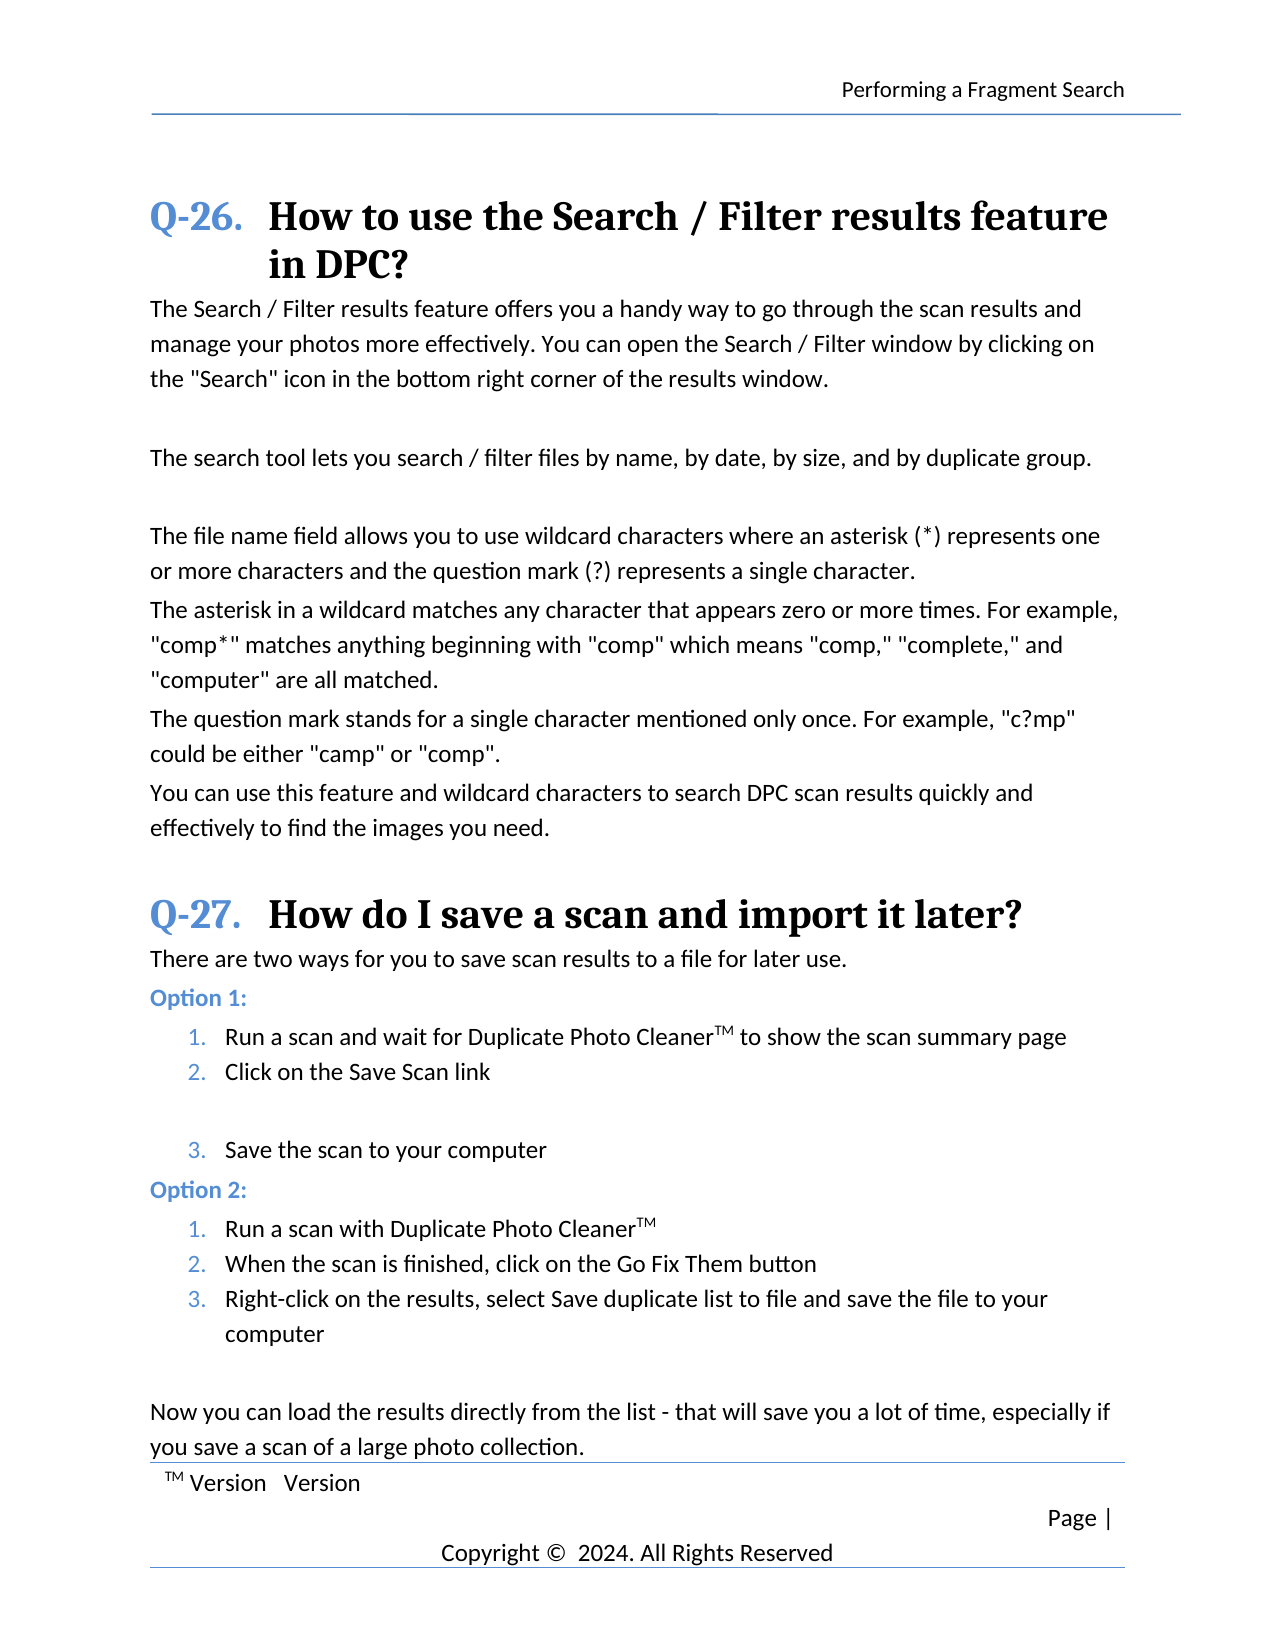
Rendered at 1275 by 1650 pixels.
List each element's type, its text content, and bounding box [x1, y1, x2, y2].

text You can use this feature and wildcard characters to search DPC scan results quickly and effectively to find the images you need. [150, 777, 1125, 843]
list Click on the Save Scan link [187, 1056, 1125, 1087]
text Now you can load the results directly from the list - that will save you a lot of time, especially if you save a scan of a large photo collection. [150, 1396, 1125, 1462]
text How do I save a scan and import it later? [150, 891, 1125, 939]
list Save the scan to your computer [187, 1134, 1125, 1165]
text The question mark stands for a single character mentioned only once. For example, "c?mp" could be either "camp" or "comp". [150, 703, 1125, 769]
list Run a scan and wait for Duplicate Photo CleanerTM to show the scan summary page [187, 1021, 1125, 1052]
text The Search / Filter results feature offers you a handy way to go through the scan results and manage your photos more effectively. You can open the Search / Filter window by clicking on the "Search" icon in the bottom right corner of the results window. [150, 293, 1125, 394]
text The file name field allows you to use wildcard characters where an asterisk (*) represents one or more characters and the question mark (?) represents a single character. [150, 520, 1125, 586]
text The search tool lets you search / filter files by name, by date, by size, and by duplicate group. [150, 442, 1125, 472]
list When the scan is finished, click on the Go Fix Them button [187, 1248, 1125, 1278]
text There are two ways for you to save scan results to a file for later use. [150, 943, 1125, 973]
list Run a scan with Duplicate Photo CleanerTM [187, 1213, 1125, 1243]
text How to use the Search / Filter results feature in DPC? [150, 193, 1125, 289]
text Option 1: [150, 982, 1125, 1013]
text The asterisk in a wildcard matches any character that appears zero or more times. For example, "comp*" matches anything beginning with "comp" which means "comp," "complete," and "computer" are all matched. [150, 594, 1125, 695]
list Right-click on the results, select Save duplicate list to file and save the file to your computer [187, 1283, 1125, 1348]
text Option 2: [150, 1174, 1125, 1204]
